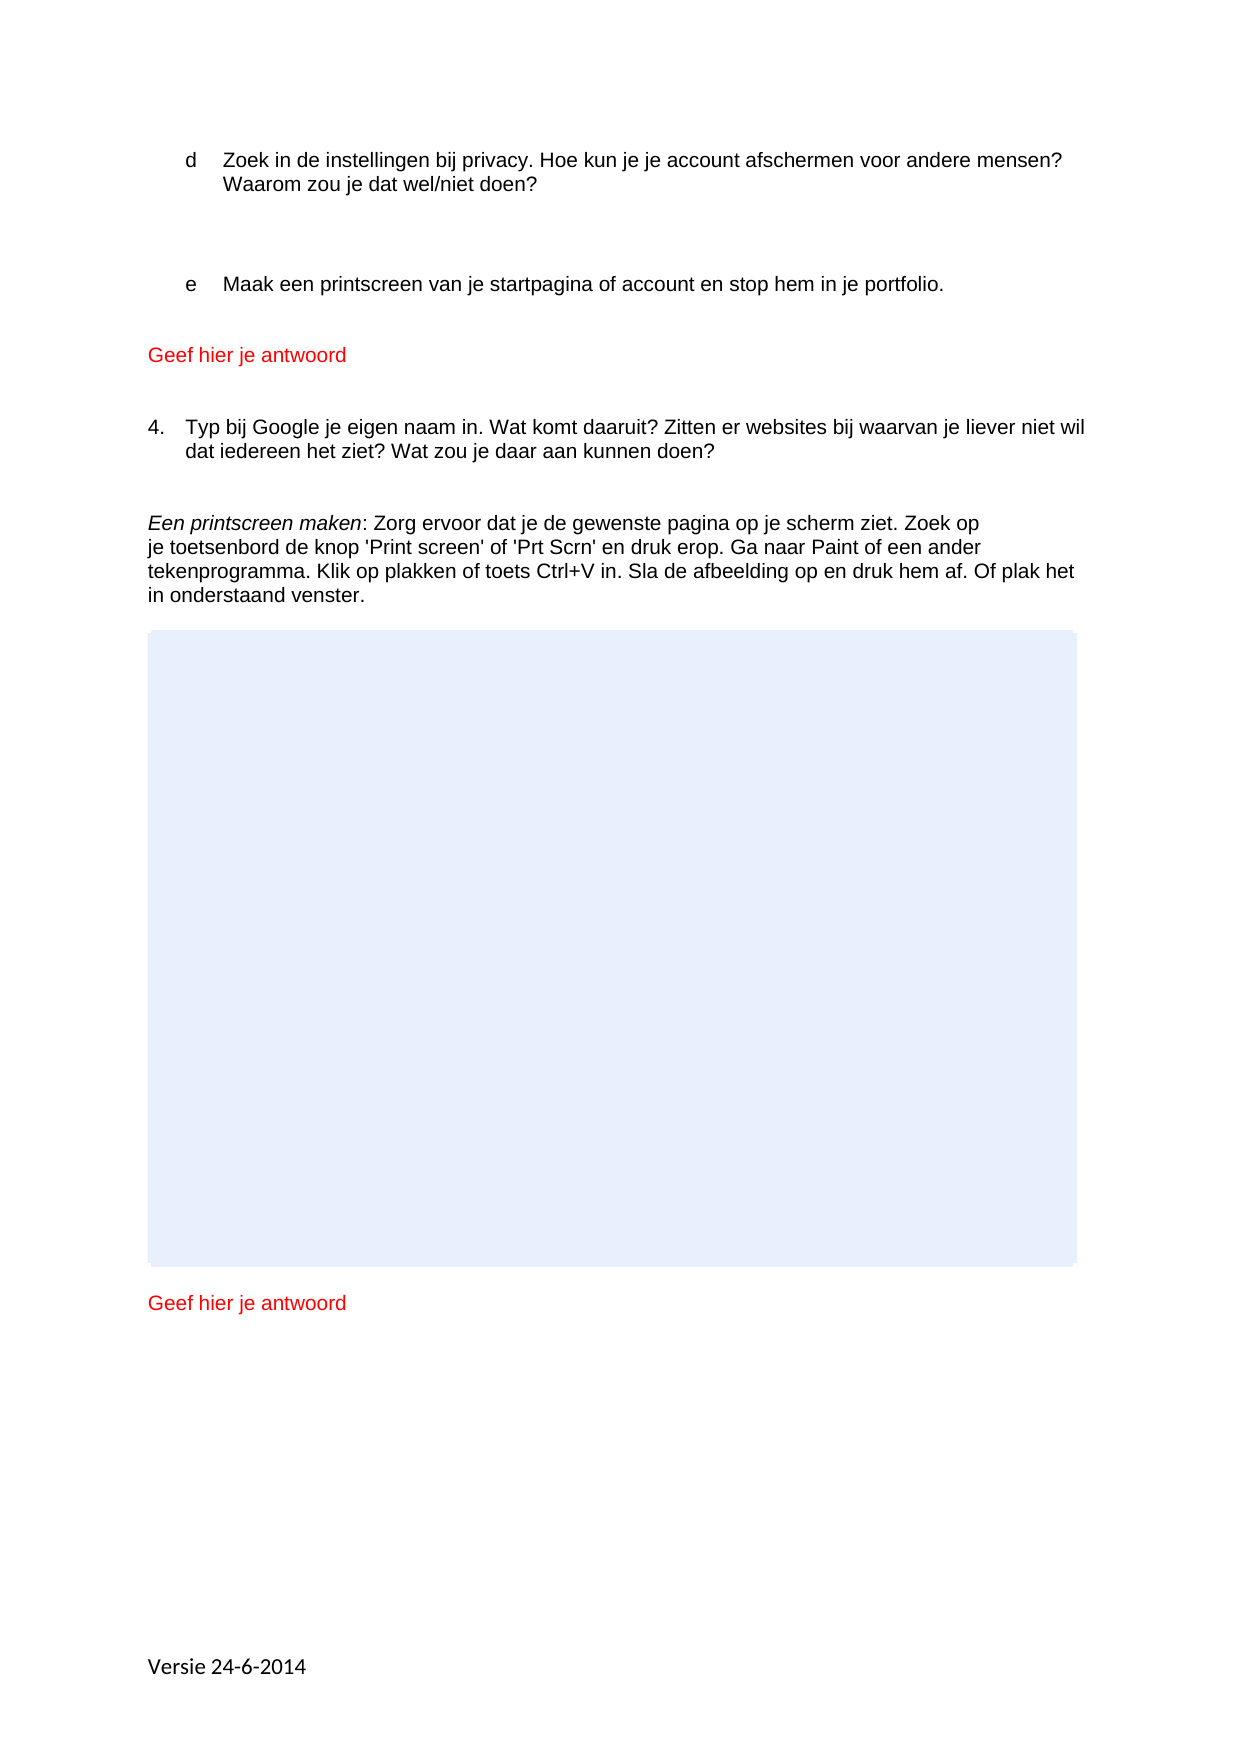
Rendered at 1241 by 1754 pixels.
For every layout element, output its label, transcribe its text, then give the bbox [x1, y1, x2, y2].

list Maak een printscreen van je startpagina of account en stop hem in je portfolio. [185, 271, 1093, 319]
text je toetsenbord de knop 'Print screen' of 'Prt Scrn' en druk erop. Ga naar Paint of een ander [148, 535, 1093, 559]
picture [147, 630, 1078, 1267]
text tekenprogramma. Klik op plakken of toets Ctrl+V in. Sla de afbeelding op en druk hem af. Of plak het in onderstaand venster. [148, 559, 1093, 607]
list Zoek in de instellingen bij privacy. Hoe kun je je account afschermen voor andere mensen? Waarom zou je dat wel/niet doen? [185, 148, 1093, 247]
text Een printscreen maken: Zorg ervoor dat je de gewenste pagina op je scherm ziet. Zoek op [148, 511, 1093, 535]
text Geef hier je antwoord [148, 1291, 1093, 1315]
list Typ bij Google je eigen naam in. Wat komt daaruit? Zitten er websites bij waarvan je liever niet wil dat iedereen het ziet? Wat zou je daar aan kunnen doen? [148, 415, 1093, 487]
text Geef hier je antwoord [148, 343, 1093, 367]
